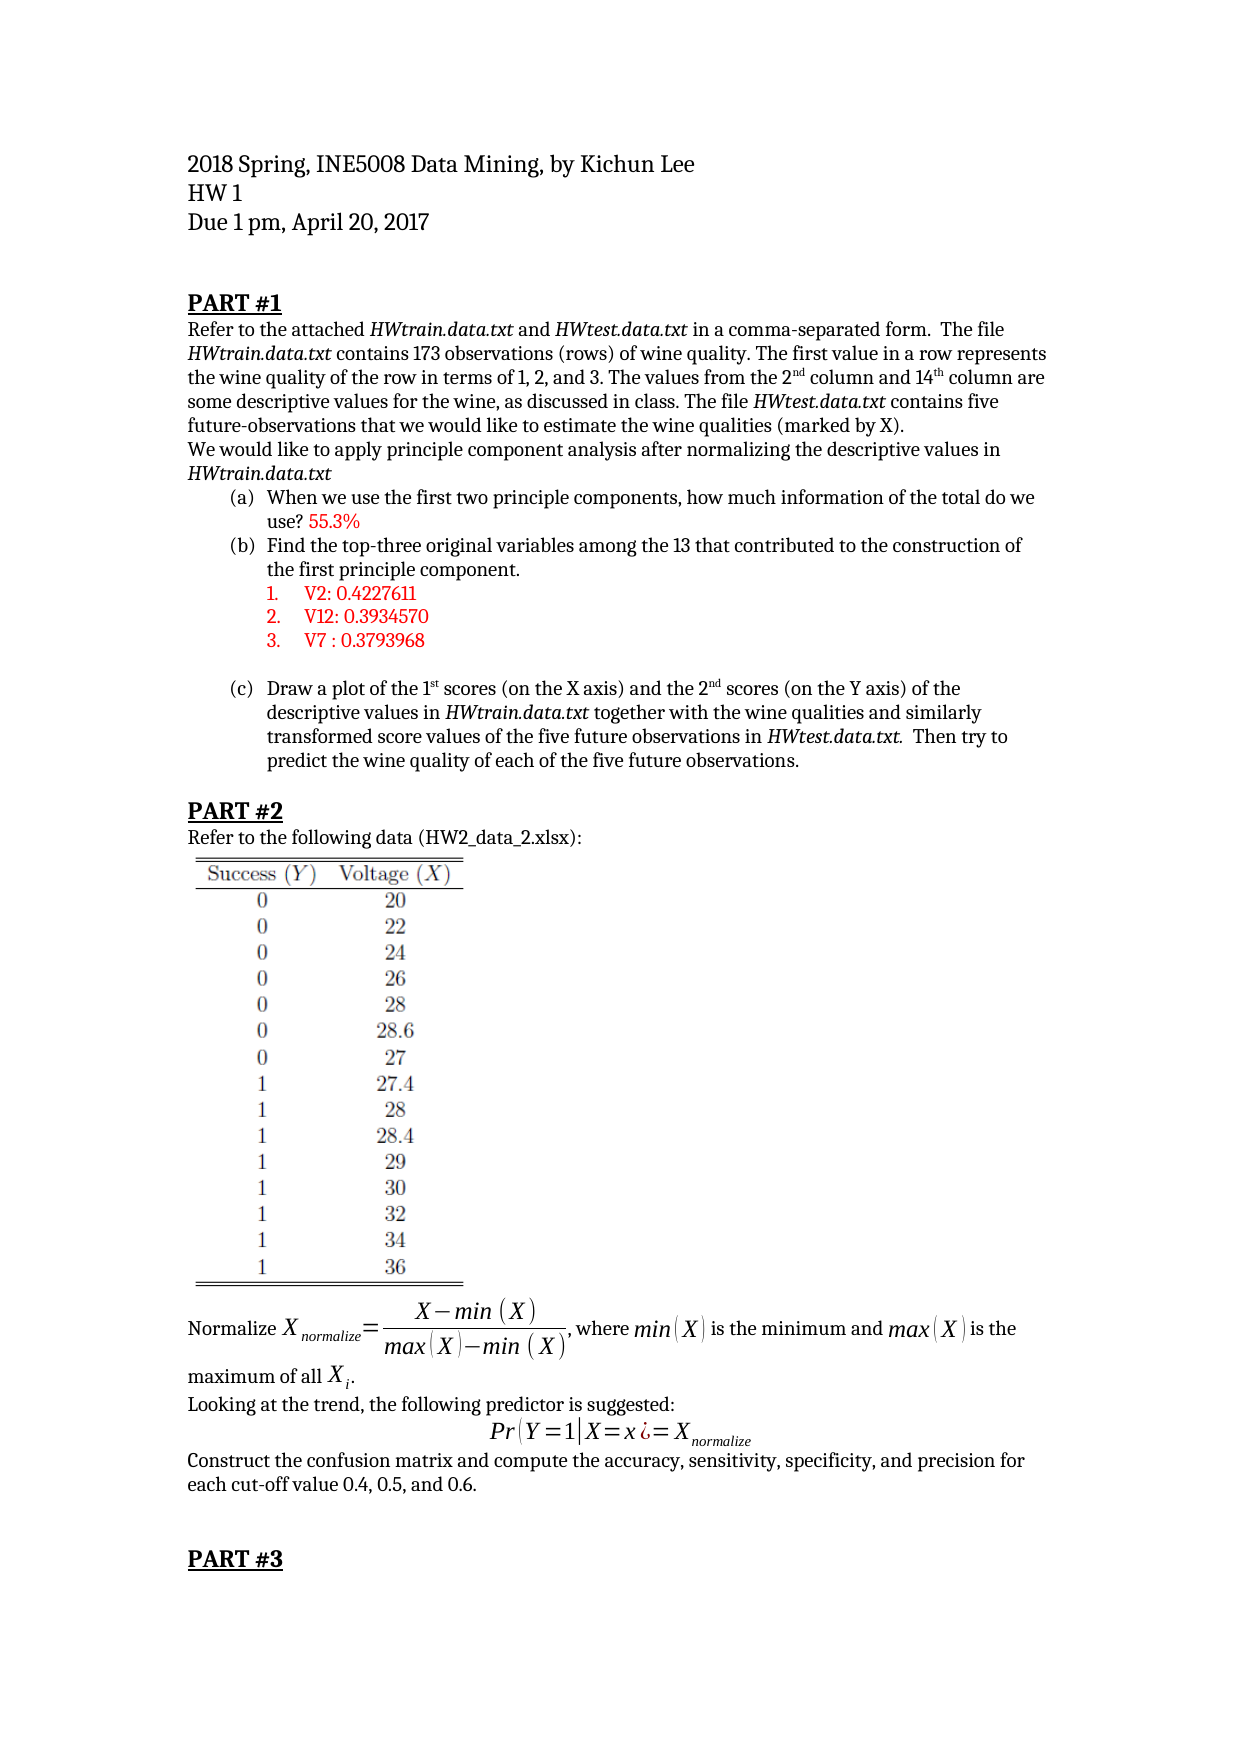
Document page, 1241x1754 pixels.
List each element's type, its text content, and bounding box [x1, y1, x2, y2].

text Construct the confusion matrix and compute the accuracy, sensitivity, specificity, and precision for each cut-off value 0.4, 0.5, and 0.6. [187, 1449, 1053, 1497]
list V7 : 0.3793968 [267, 629, 1053, 653]
text Refer to the attached HWtrain.data.txt and HWtest.data.txt in a comma-separated form. The file HWtrain.data.txt contains 173 observations (rows) of wine quality. The first value in a row represents the wine quality of the row in terms of 1, 2, and 3. The values from the 2nd column and 14th column are some descriptive values for the wine, as discussed in class. The file HWtest.data.txt contains five future-observations that we would like to estimate the wine qualities (marked by X). [187, 318, 1053, 437]
text We would like to apply principle component analysis after normalizing the descriptive values in HWtrain.data.txt [187, 437, 1053, 485]
list V2: 0.4227611 [267, 581, 1053, 605]
text 2018 Spring, INE5008 Data Mining, by Kichun Lee [187, 150, 1053, 179]
text Normalize , where is the minimum and is the maximum of all . [187, 1296, 1053, 1392]
text Refer to the following data (HW2_data_2.xlsx): [187, 826, 1053, 849]
list Draw a plot of the 1st scores (on the X axis) and the 2nd scores (on the Y axis) of the descriptive values in HWtrain.data.txt together with the wine qualities and similarly transformed score values of the five future observations in HWtest.data.txt. Then try to predict the wine quality of each of the five future observations. [229, 677, 1053, 773]
text PART #1 [187, 289, 1053, 318]
text HW 1 [187, 179, 1053, 207]
text Looking at the trend, the following predictor is suggested: [187, 1392, 1053, 1416]
text PART #2 [187, 797, 1053, 826]
text PART #3 [187, 1545, 1053, 1574]
text Due 1 pm, April 20, 2017 [187, 207, 1053, 236]
list V12: 0.3934570 [267, 605, 1053, 629]
list Find the top-three original variables among the 13 that contributed to the construction of the first principle component. [229, 533, 1053, 581]
picture [187, 849, 471, 1297]
list When we use the first two principle components, how much information of the total do we use? 55.3% [229, 485, 1053, 533]
